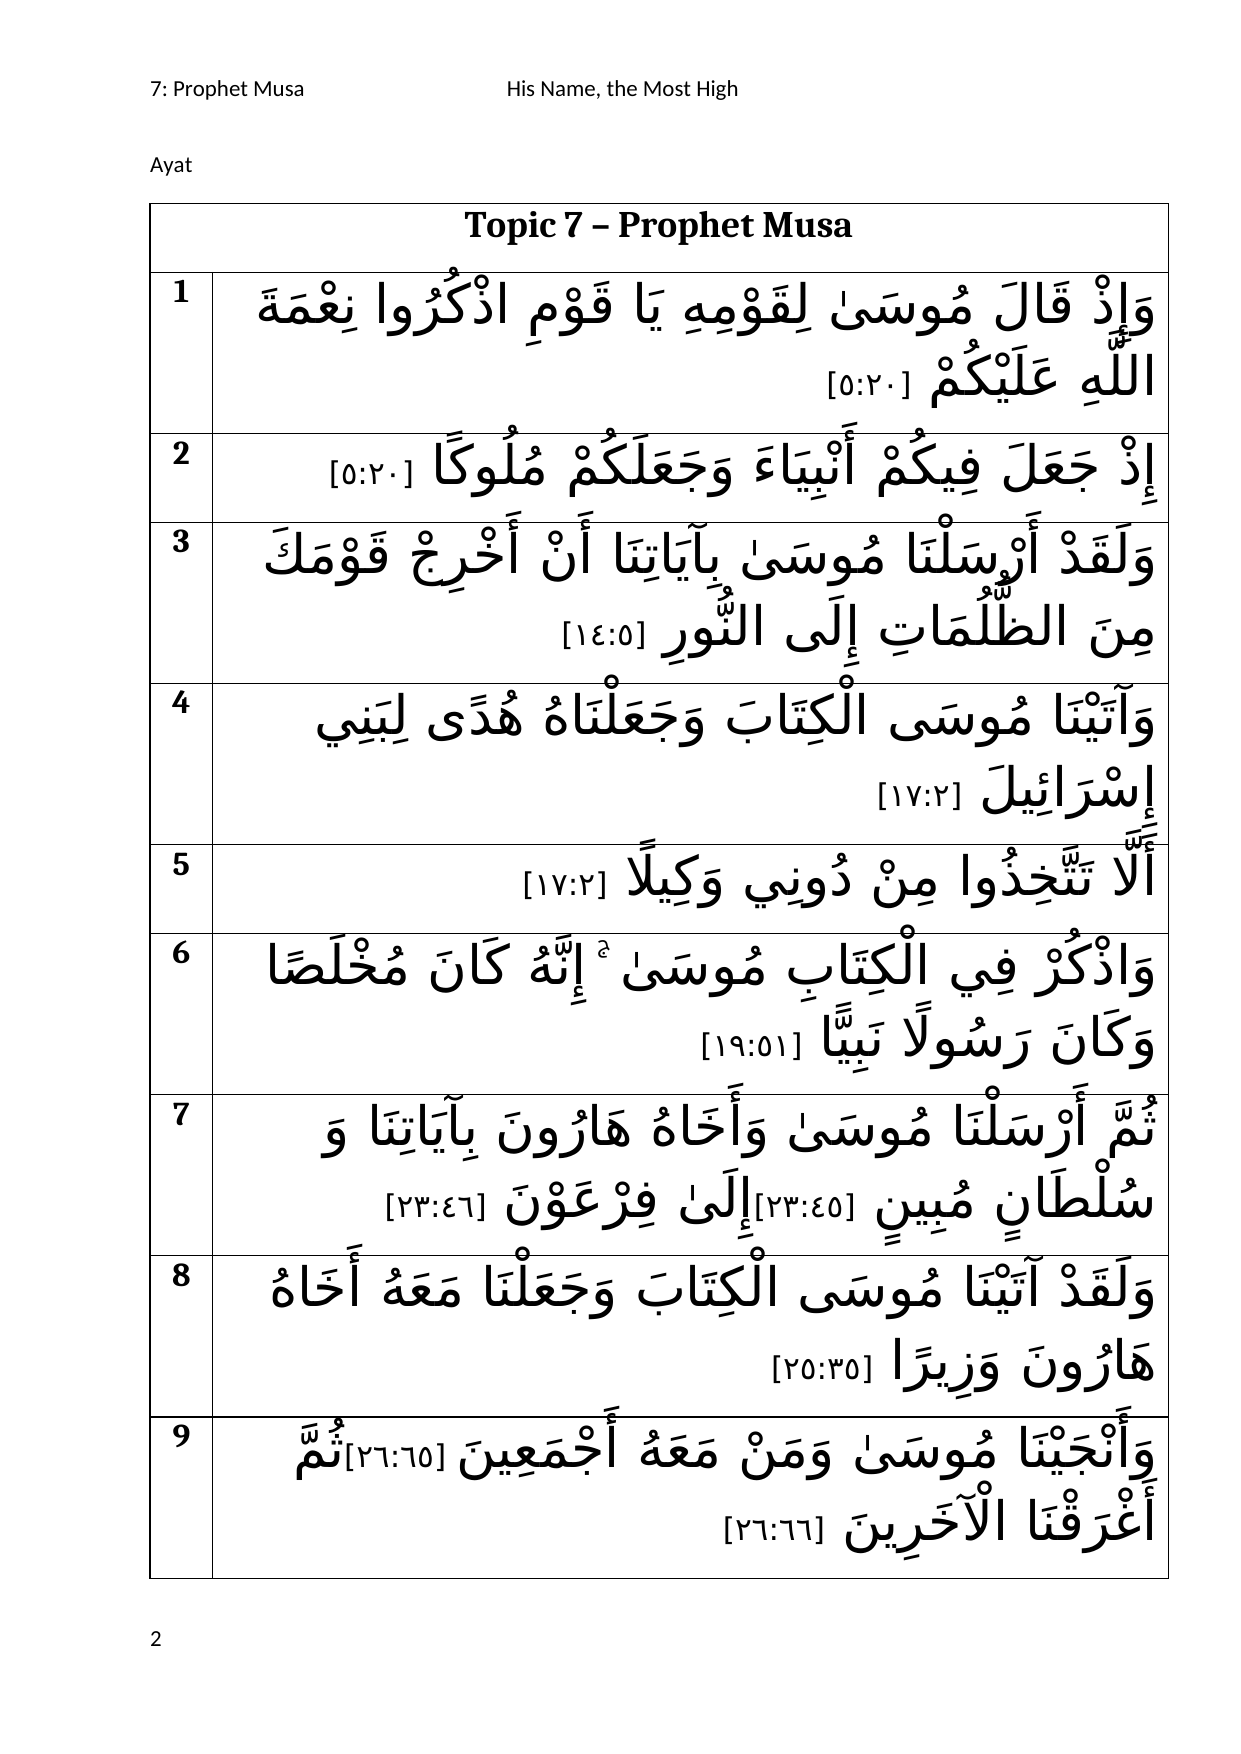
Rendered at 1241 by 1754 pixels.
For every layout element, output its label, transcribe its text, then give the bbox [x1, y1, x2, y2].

table_cell وَأَنْجَيْنَا مُوسَىٰ وَمَنْ مَعَهُ أَجْمَعِينَ [٢٦:٦٥]ثُمَّ أَغْرَقْنَا الْآخَرِينَ [٢٦:٦٦] [213, 1418, 1168, 1578]
table_header Topic 7 – Prophet Musa [151, 204, 1168, 272]
table_cell 6 [151, 934, 212, 1094]
table_cell وَإِذْ قَالَ مُوسَىٰ لِقَوْمِهِ يَا قَوْمِ اذْكُرُوا نِعْمَةَ اللَّهِ عَلَيْكُمْ [٥:٢٠] [213, 273, 1168, 433]
table_cell 2 [151, 434, 212, 522]
table_cell وَلَقَدْ آتَيْنَا مُوسَى الْكِتَابَ وَجَعَلْنَا مَعَهُ أَخَاهُ هَارُونَ وَزِيرًا [٢٥:٣٥] [213, 1256, 1168, 1416]
table_cell 7 [151, 1095, 212, 1255]
table_cell إِذْ جَعَلَ فِيكُمْ أَنْبِيَاءَ وَجَعَلَكُمْ مُلُوكًا [٥:٢٠] [213, 434, 1168, 522]
table_cell 5 [151, 845, 212, 933]
table_cell وَآتَيْنَا مُوسَى الْكِتَابَ وَجَعَلْنَاهُ هُدًى لِبَنِي إِسْرَائِيلَ [١٧:٢] [213, 684, 1168, 844]
table_cell ثُمَّ أَرْسَلْنَا مُوسَىٰ وَأَخَاهُ هَارُونَ بِآيَاتِنَا وَ سُلْطَانٍ مُبِينٍ [٢٣:٤٥]إِلَىٰ فِرْعَوْنَ [٢٣:٤٦] [213, 1095, 1168, 1255]
table_cell 3 [151, 523, 212, 683]
table_cell 1 [151, 273, 212, 433]
table_cell وَاذْكُرْ فِي الْكِتَابِ مُوسَىٰ ۚ إِنَّهُ كَانَ مُخْلَصًا وَكَانَ رَسُولًا نَبِيًّا [١٩:٥١] [213, 934, 1168, 1094]
table_cell 8 [151, 1256, 212, 1416]
table_cell 4 [151, 684, 212, 844]
text Ayat [150, 150, 1090, 178]
table_cell وَلَقَدْ أَرْسَلْنَا مُوسَىٰ بِآيَاتِنَا أَنْ أَخْرِجْ قَوْمَكَ مِنَ الظُّلُمَاتِ إِلَى النُّورِ [١٤:٥] [213, 523, 1168, 683]
table_cell أَلَّا تَتَّخِذُوا مِنْ دُونِي وَكِيلًا [١٧:٢] [213, 845, 1168, 933]
table_cell 9 [151, 1418, 212, 1578]
